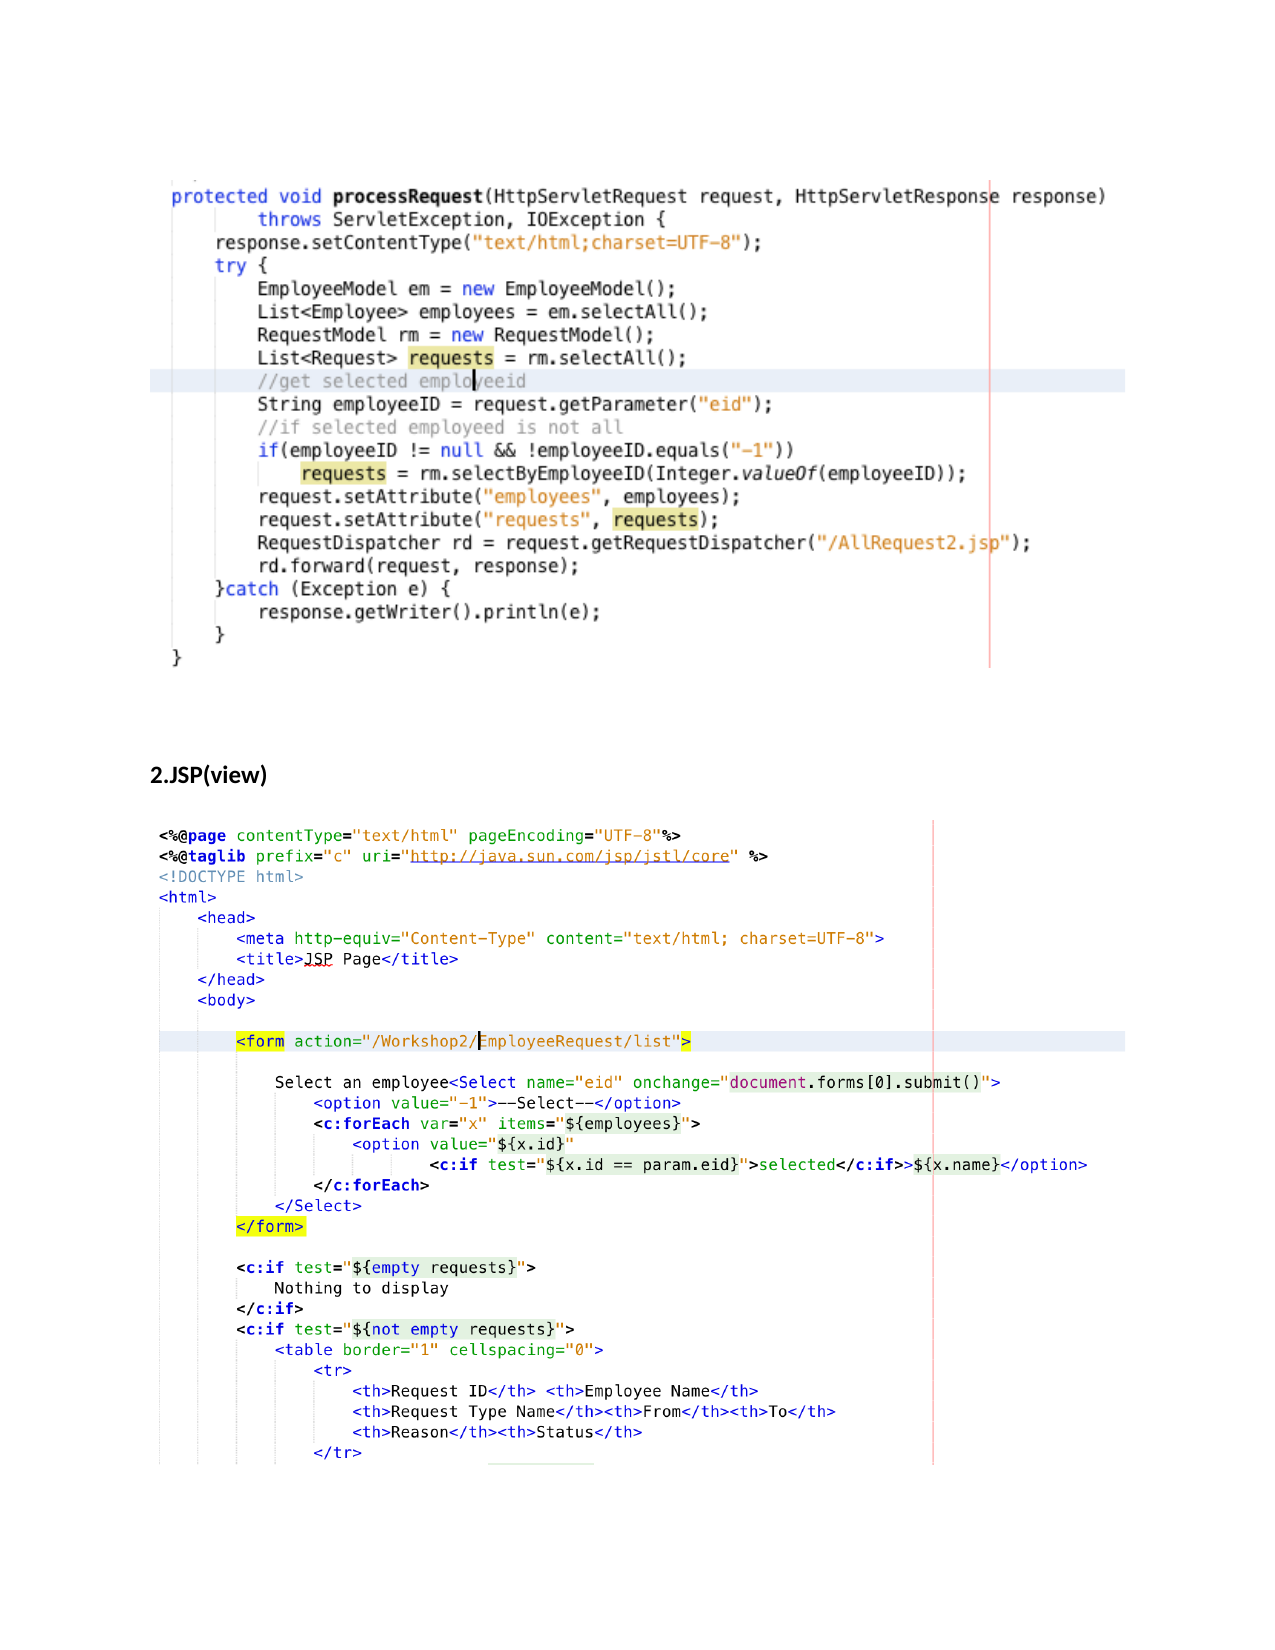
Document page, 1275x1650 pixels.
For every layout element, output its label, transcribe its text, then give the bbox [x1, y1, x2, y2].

text 2.JSP(view) [150, 759, 1125, 790]
picture [150, 180, 1125, 668]
picture [150, 820, 1125, 1465]
